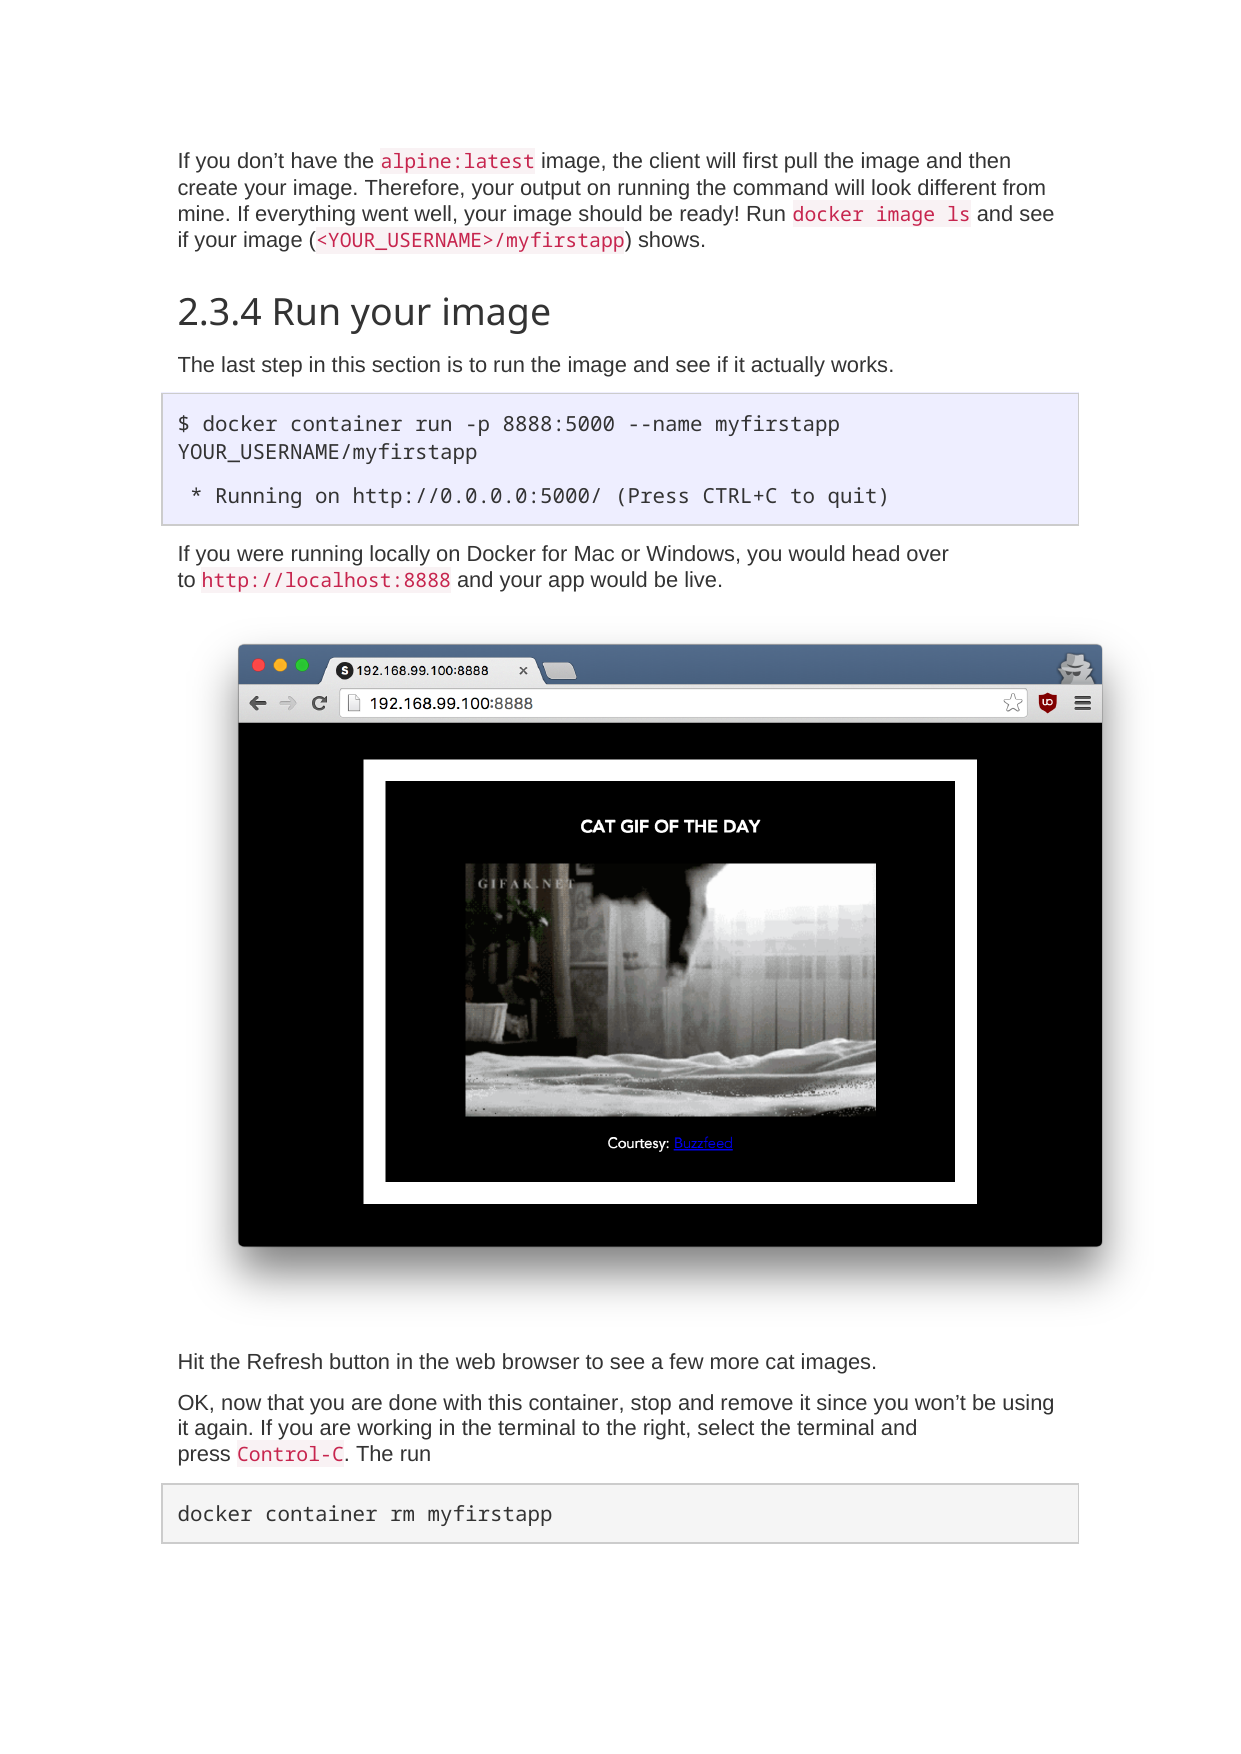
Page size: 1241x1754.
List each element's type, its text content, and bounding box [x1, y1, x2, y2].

text $ docker container run -p 8888:5000 --name myfirstapp YOUR_USERNAME/myfirstapp [163, 394, 1078, 465]
picture [177, 609, 1163, 1334]
text Hit the Refresh button in the web browser to see a few more cat images. [177, 1349, 1063, 1374]
text If you were running locally on Docker for Mac or Windows, you would head over to http://localhost:8888 and your app would be live. [177, 541, 1063, 593]
text OK, now that you are done with this container, stop and remove it since you won’t be using it again. If you are working in the terminal to the right, select the terminal and press Control-C. The run [177, 1390, 1063, 1467]
text The last step in this section is to run the image and see if it actually works. [177, 352, 1063, 377]
text docker container rm myfirstapp [163, 1485, 1078, 1542]
text If you don’t have the alpine:latest image, the client will first pull the image and then create your image. Therefore, your output on running the command will look different from mine. If everything went well, your image should be ready! Run docker image ls and see if your image (<YOUR_USERNAME>/myfirstapp) shows. [177, 148, 1063, 254]
text 2.3.4 Run your image [177, 285, 1063, 336]
text * Running on http://0.0.0.0:5000/ (Press CTRL+C to quit) [163, 465, 1078, 524]
